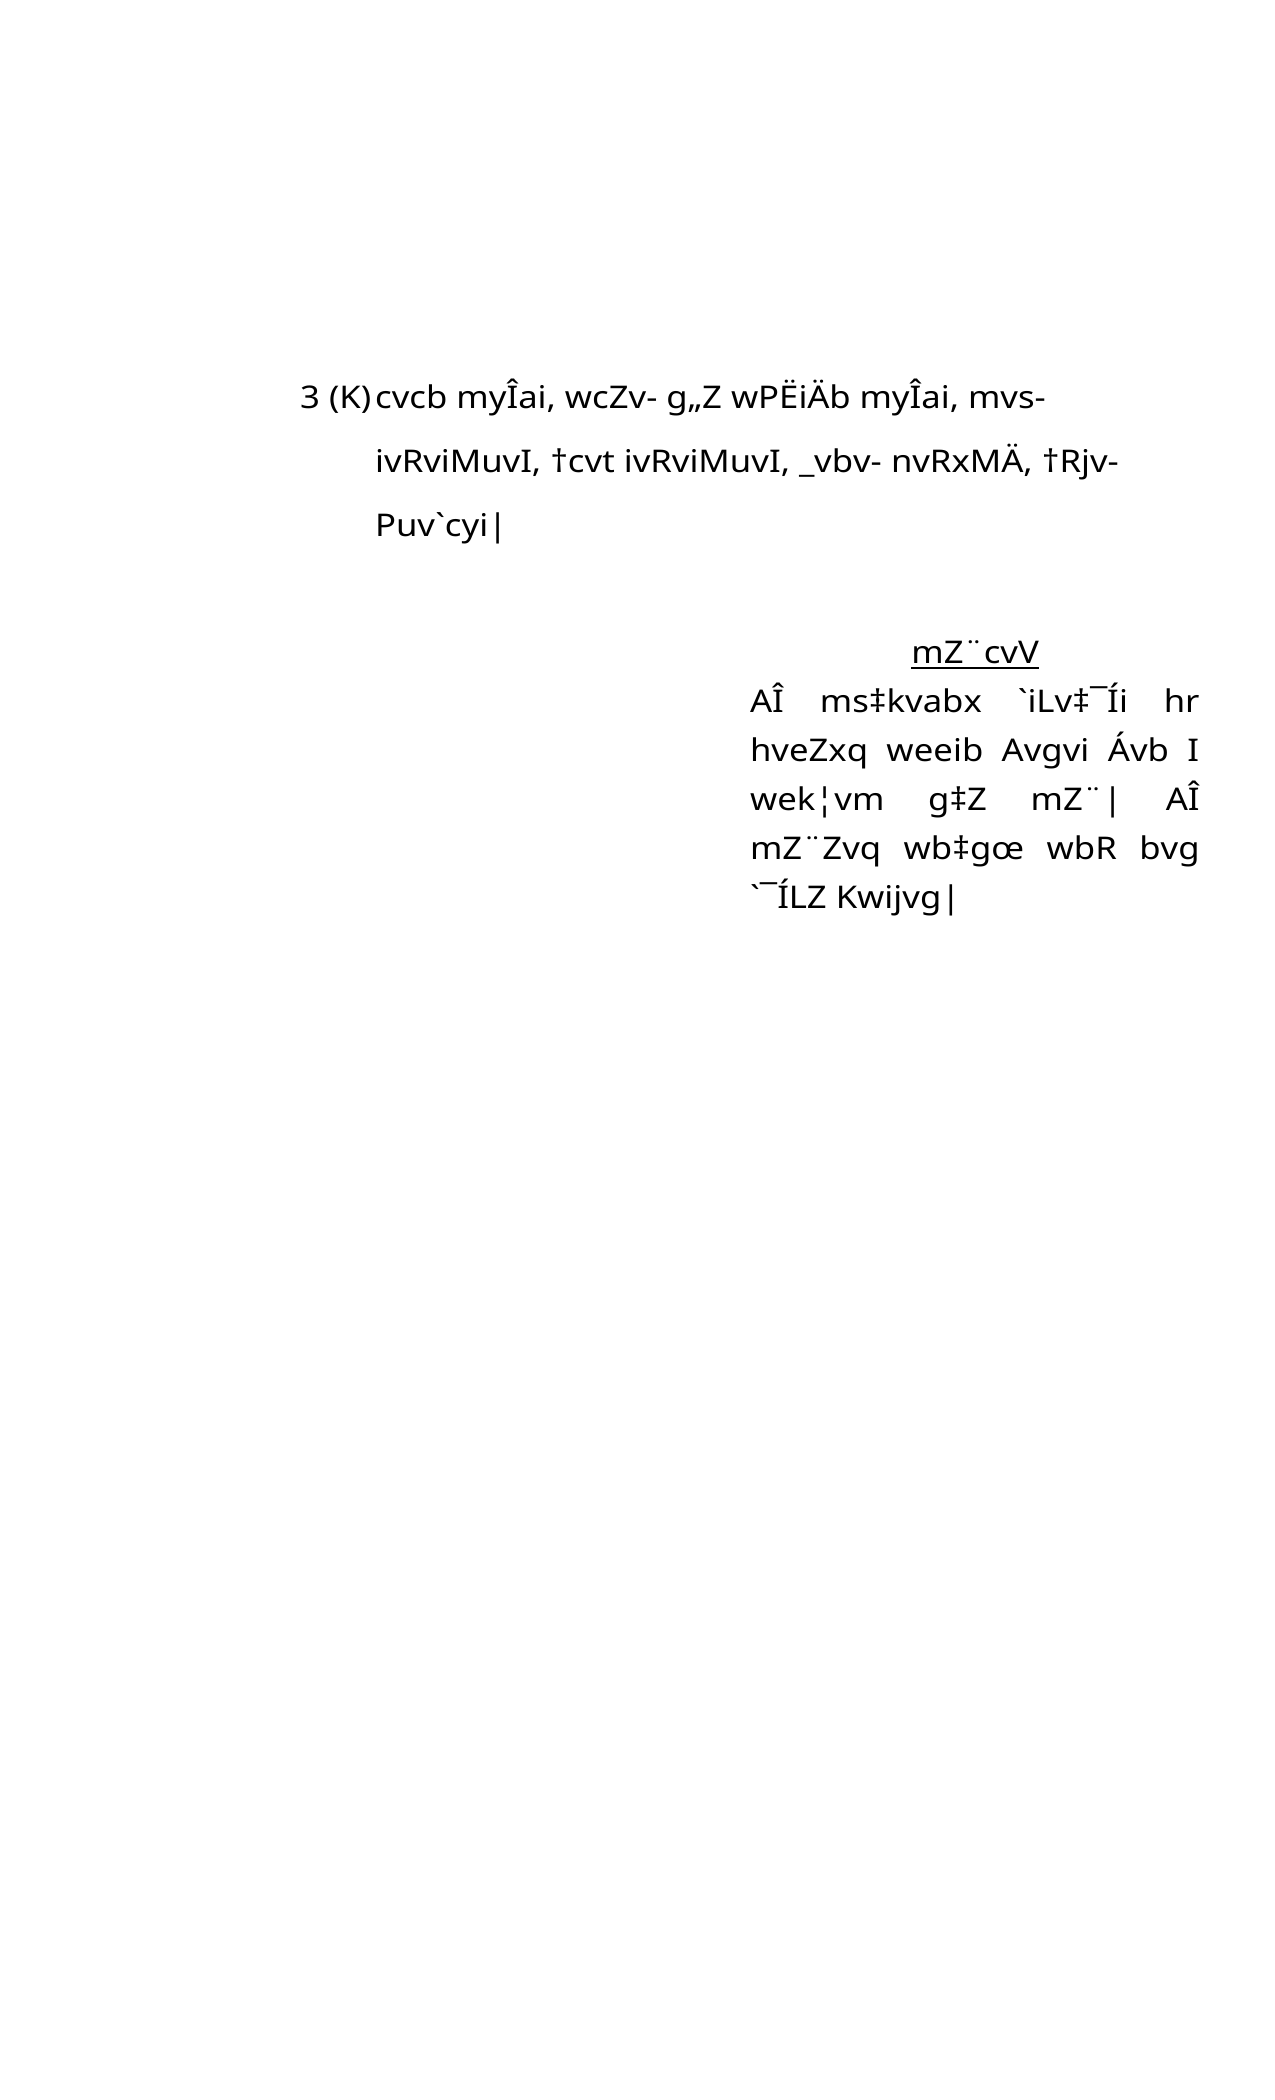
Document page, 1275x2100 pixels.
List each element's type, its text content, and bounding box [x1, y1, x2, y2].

text AÎ ms‡kvabx `iLv‡¯Íi hr hveZxq weeib Avgvi Ávb I wek¦vm g‡Z mZ¨| AÎ mZ¨Zvq wb‡gœ wbR bvg `¯ÍLZ Kwijvg| [750, 679, 1200, 918]
text mZ¨cvV [750, 630, 1200, 673]
text 3 (K) cvcb myÎai, wcZv- g„Z wPËiÄb myÎai, mvs- ivRviMuvI, †cvt ivRviMuvI, _vbv- nvRxMÄ, †Rjv- Puv`cyi| [300, 375, 1200, 545]
